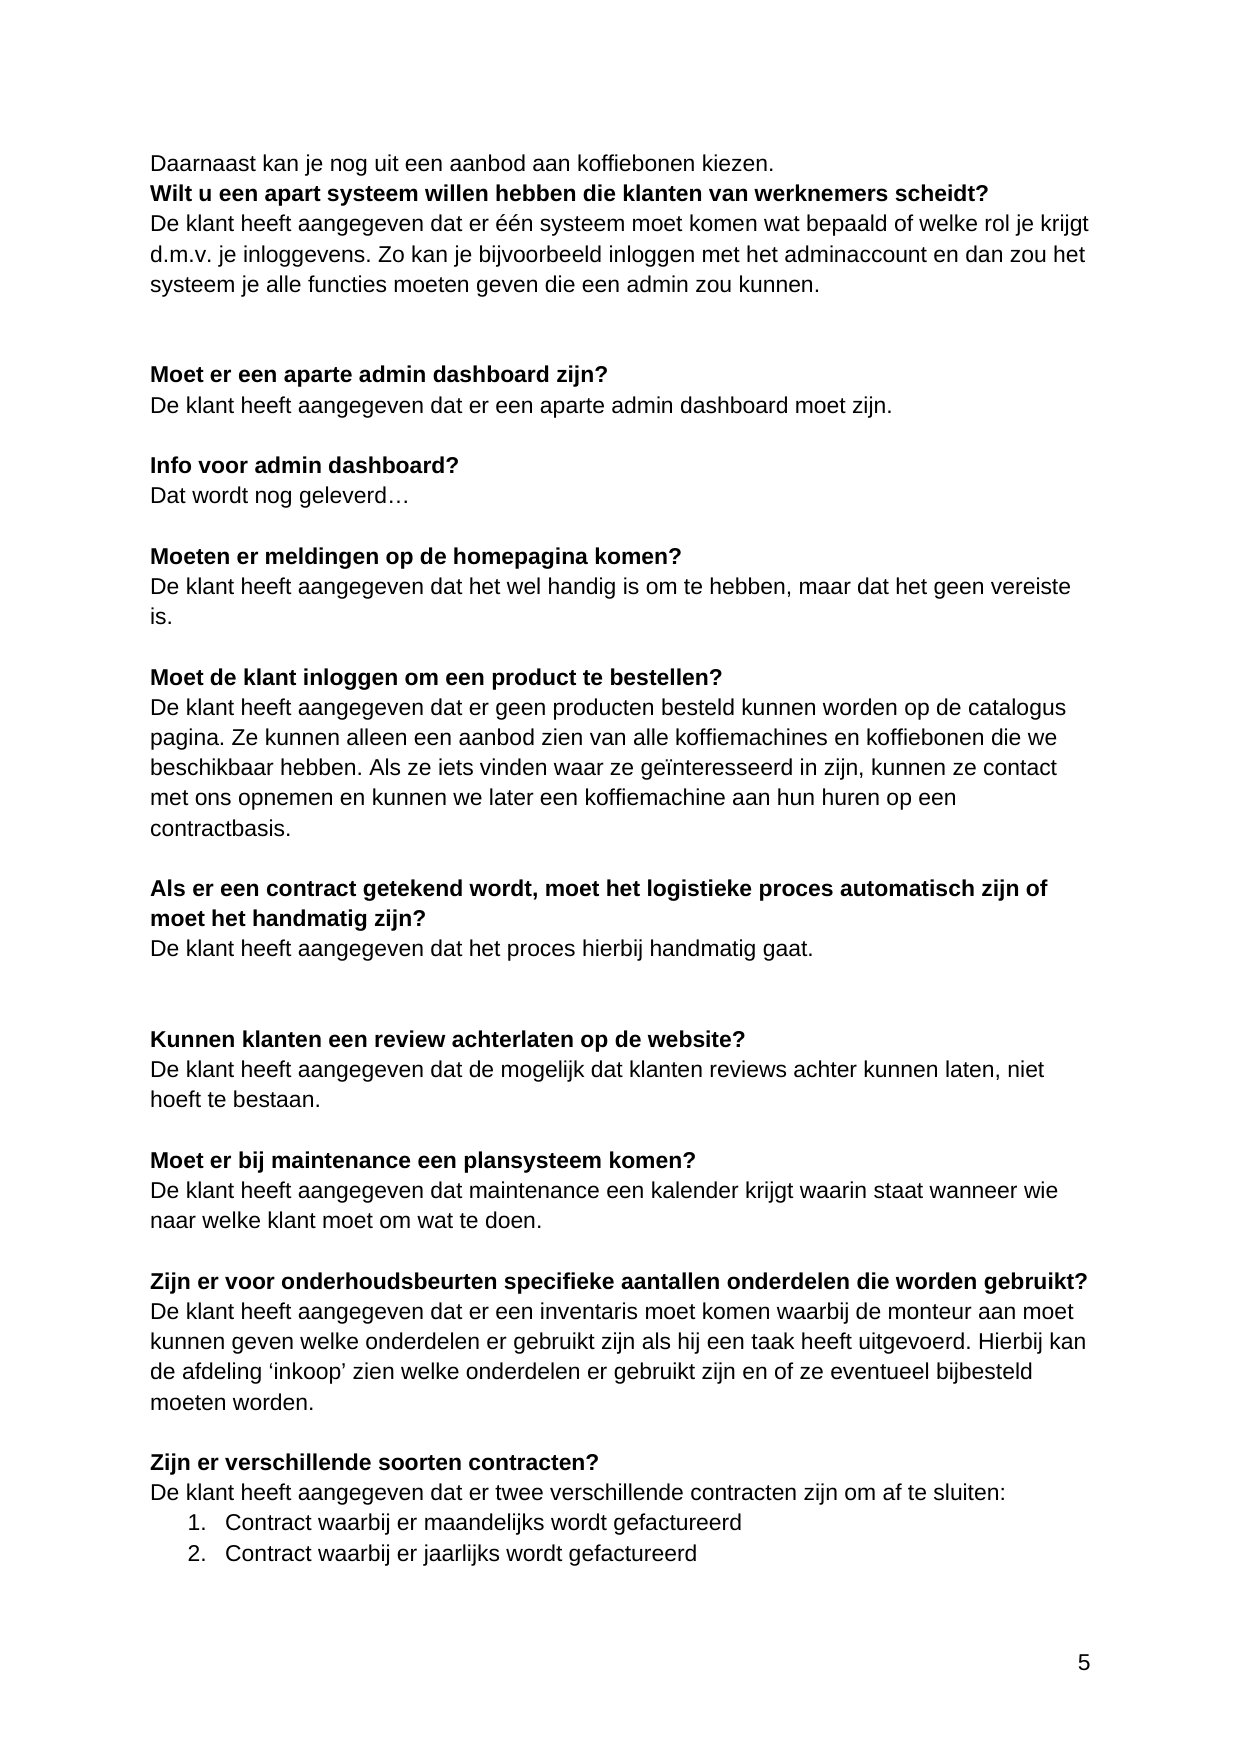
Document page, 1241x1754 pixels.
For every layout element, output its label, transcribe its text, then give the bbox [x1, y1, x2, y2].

text De klant heeft aangegeven dat maintenance een kalender krijgt waarin staat wanneer wie naar welke klant moet om wat te doen. [150, 1177, 1090, 1234]
text Moet er bij maintenance een plansysteem komen? [150, 1147, 1090, 1173]
text Kunnen klanten een review achterlaten op de website? [150, 1026, 1090, 1052]
text De klant heeft aangegeven dat het wel handig is om te hebben, maar dat het geen vereiste is. [150, 573, 1090, 629]
text Moet er een aparte admin dashboard zijn? [150, 361, 1090, 388]
text De klant heeft aangegeven dat er een aparte admin dashboard moet zijn. [150, 392, 1090, 418]
text Moeten er meldingen op de homepagina komen? [150, 543, 1090, 569]
text De klant heeft aangegeven dat er één systeem moet komen wat bepaald of welke rol je krijgt d.m.v. je inloggevens. Zo kan je bijvoorbeeld inloggen met het adminaccount en dan zou het systeem je alle functies moeten geven die een admin zou kunnen. [150, 210, 1090, 297]
list Contract waarbij er maandelijks wordt gefactureerd [187, 1509, 1090, 1536]
text Als er een contract getekend wordt, moet het logistieke proces automatisch zijn of moet het handmatig zijn? [150, 875, 1090, 932]
text De klant heeft aangegeven dat er een inventaris moet komen waarbij de monteur aan moet kunnen geven welke onderdelen er gebruikt zijn als hij een taak heeft uitgevoerd. Hierbij kan de afdeling ‘inkoop’ zien welke onderdelen er gebruikt zijn en of ze eventueel bijbesteld moeten worden. [150, 1298, 1090, 1415]
text De klant heeft aangegeven dat het proces hierbij handmatig gaat. [150, 935, 1090, 962]
list Contract waarbij er jaarlijks wordt gefactureerd [187, 1539, 1090, 1566]
text Moet de klant inloggen om een product te bestellen? De klant heeft aangegeven dat er geen producten besteld kunnen worden op de catalogus pagina. Ze kunnen alleen een aanbod zien van alle koffiemachines en koffiebonen die we beschikbaar hebben. Als ze iets vinden waar ze geïnteresseerd in zijn, kunnen ze contact met ons opnemen en kunnen we later een koffiemachine aan hun huren op een contractbasis. [150, 663, 1090, 841]
text Zijn er verschillende soorten contracten? De klant heeft aangegeven dat er twee verschillende contracten zijn om af te sluiten: [150, 1449, 1090, 1506]
text Info voor admin dashboard? Dat wordt nog geleverd… [150, 452, 1090, 509]
text De klant heeft aangegeven dat de mogelijk dat klanten reviews achter kunnen laten, niet hoeft te bestaan. [150, 1056, 1090, 1113]
text Daarnaast kan je nog uit een aanbod aan koffiebonen kiezen. [150, 150, 1090, 176]
text Wilt u een apart systeem willen hebben die klanten van werknemers scheidt? [150, 180, 1090, 207]
text Zijn er voor onderhoudsbeurten specifieke aantallen onderdelen die worden gebruikt? [150, 1268, 1090, 1294]
